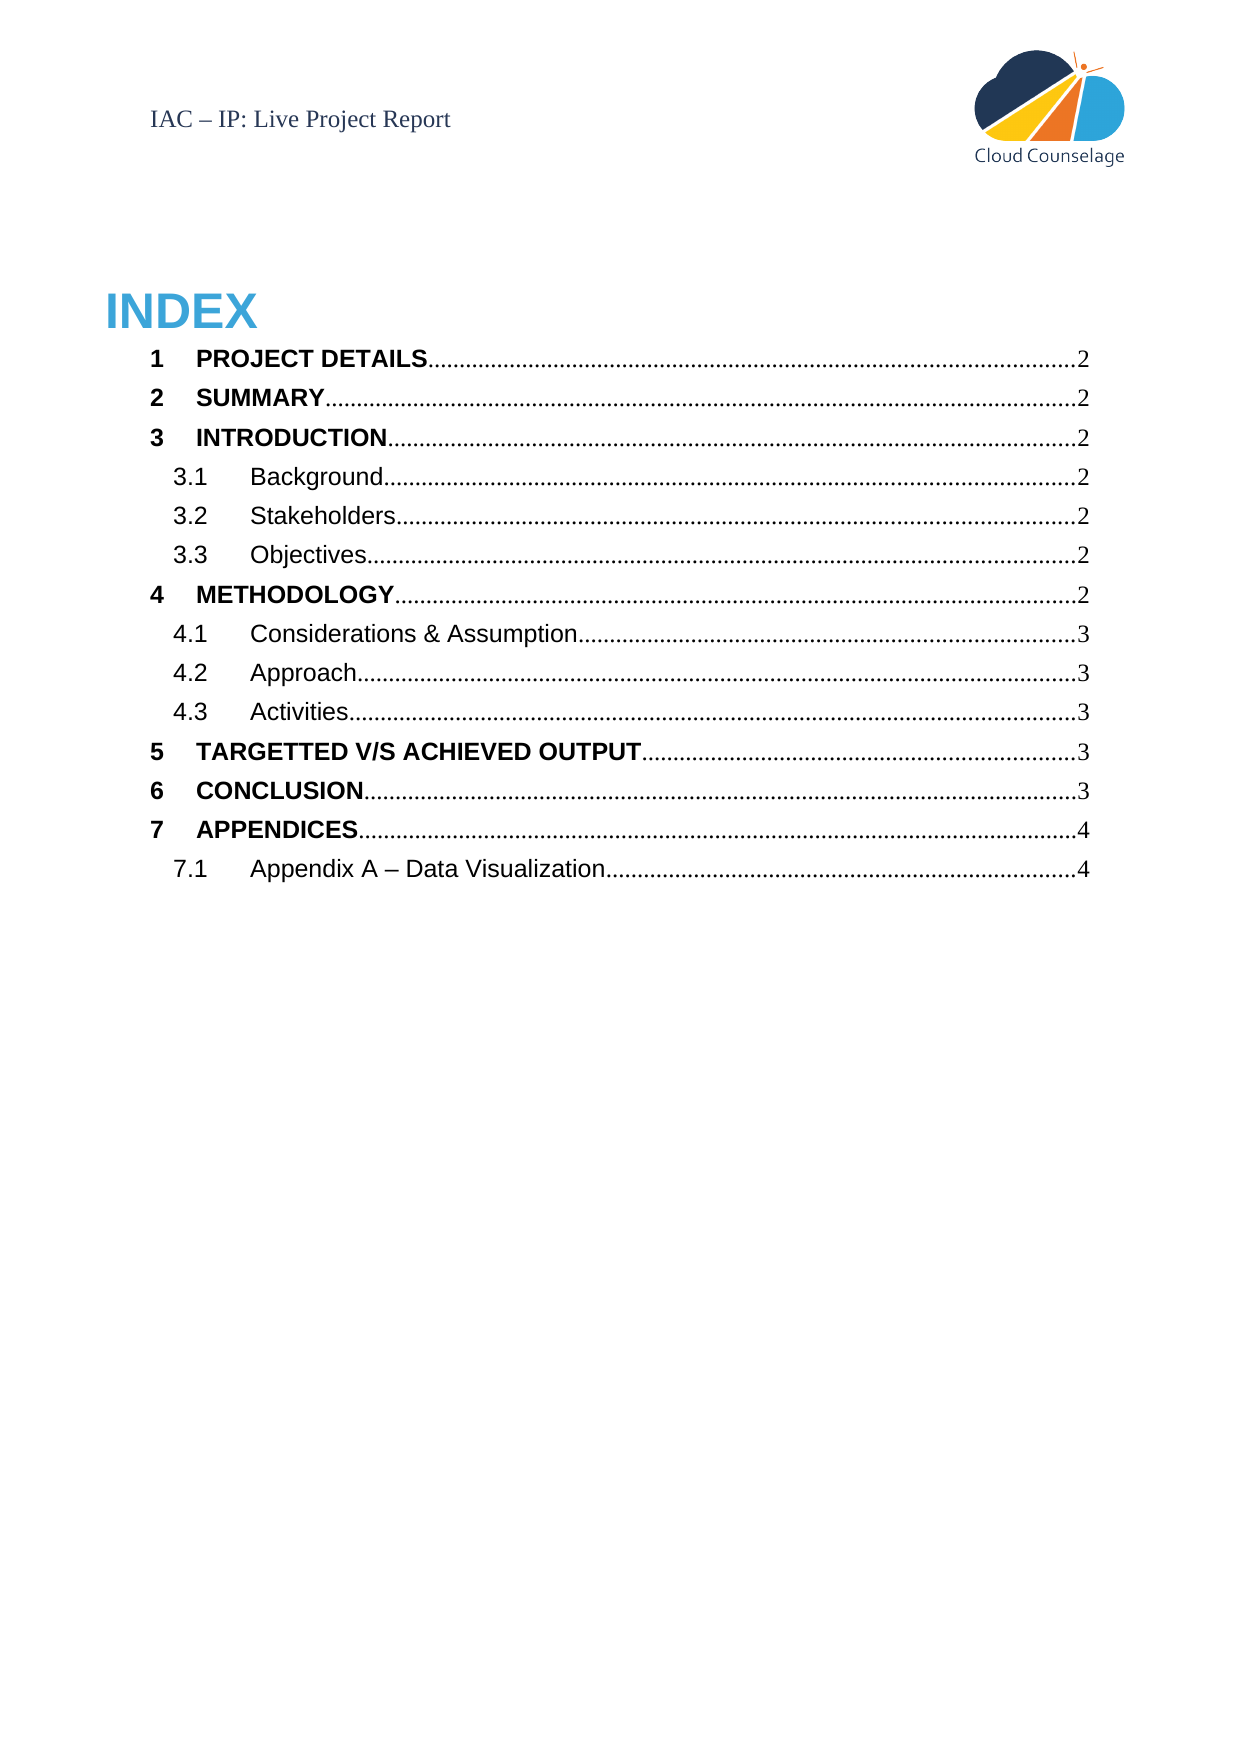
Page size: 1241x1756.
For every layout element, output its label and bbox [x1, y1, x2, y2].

picture [974, 50, 1125, 167]
